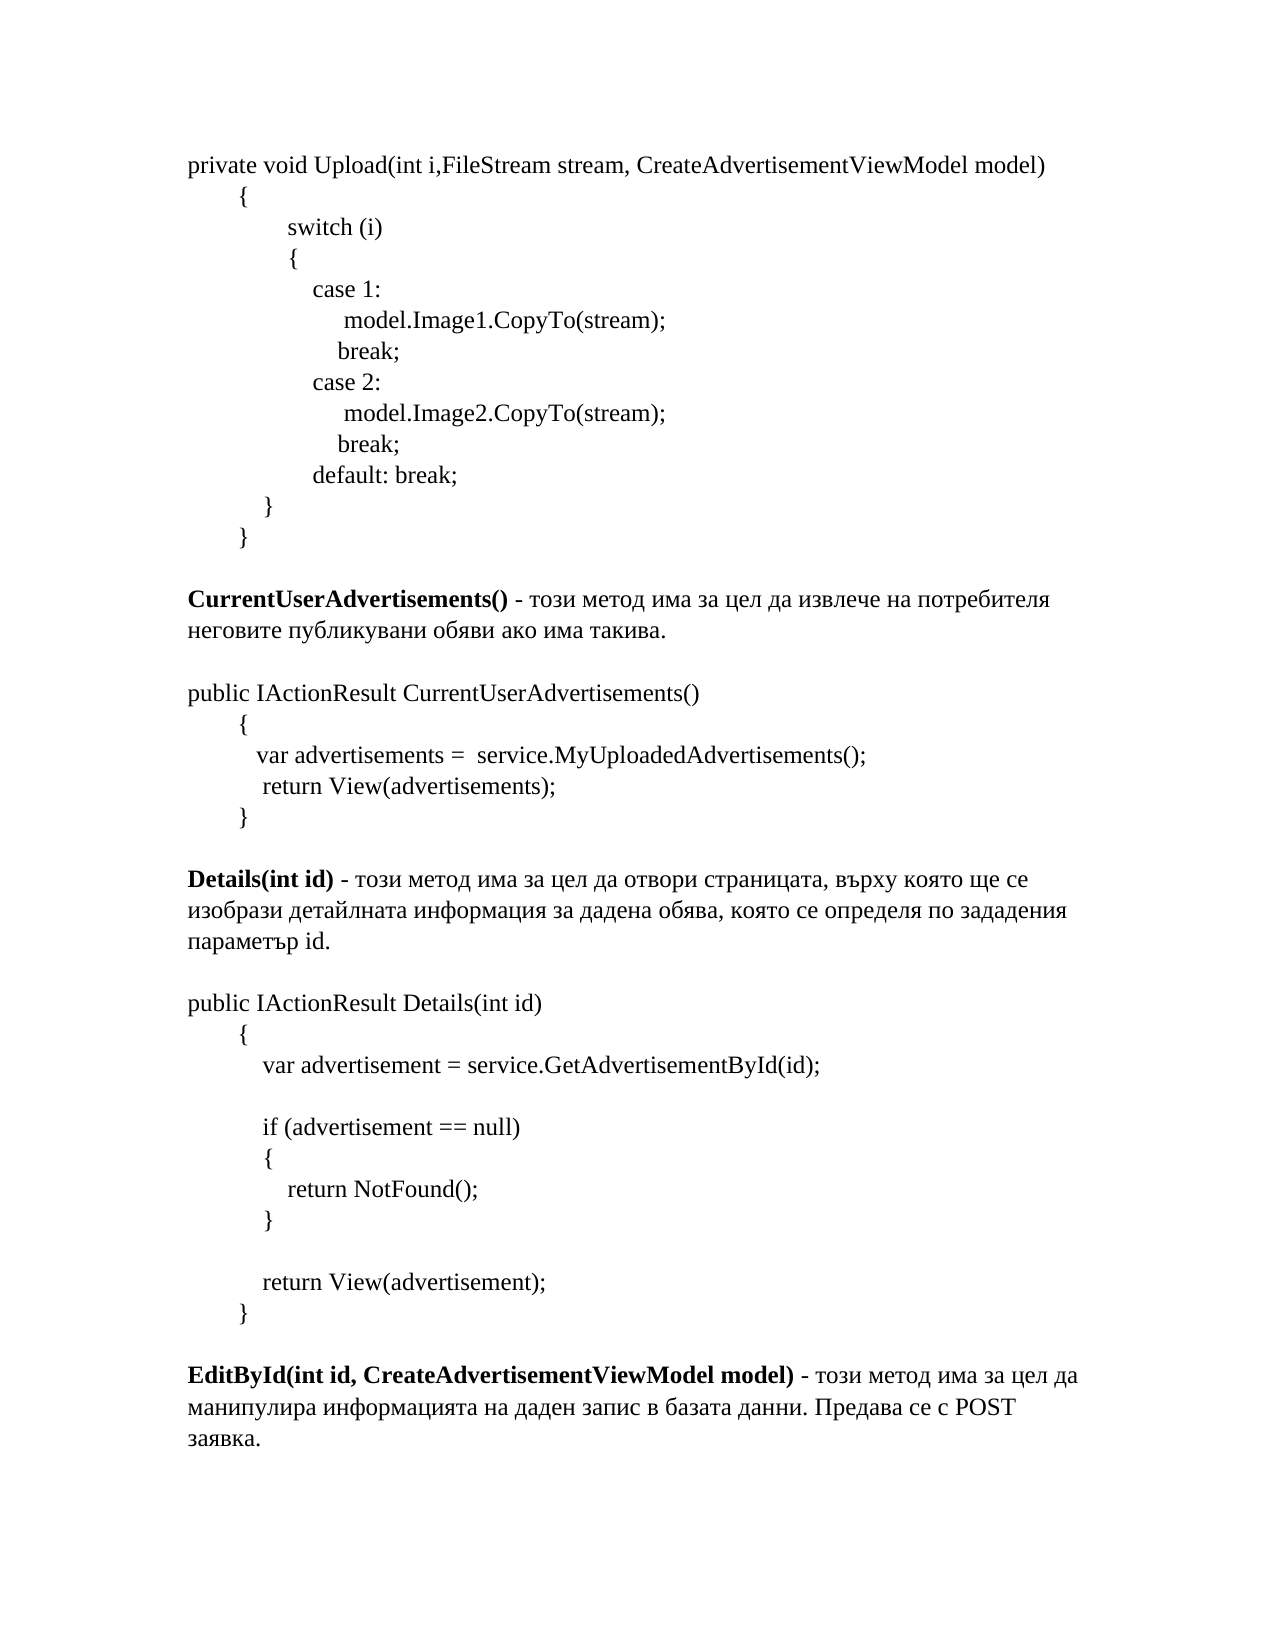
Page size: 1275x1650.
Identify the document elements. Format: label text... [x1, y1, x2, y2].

text private void Upload(int i,FileStream stream, CreateAdvertisementViewModel model) [187, 150, 1087, 179]
text model.Image1.CopyTo(stream); [187, 305, 1087, 334]
text switch (i) [187, 212, 1087, 241]
text { [187, 243, 1087, 272]
text default: break; [187, 460, 1087, 489]
text { [187, 1143, 1087, 1172]
text } [187, 522, 1087, 551]
text Details(int id) - този метод има за цел да отвори страницата, върху която ще се изобрази детайлната информация за дадена обява, която се определя по зададения параметър id. [187, 864, 1087, 955]
text return View(advertisements); [187, 771, 1087, 799]
text model.Image2.CopyTo(stream); [187, 398, 1087, 427]
text public IActionResult CurrentUserAdvertisements() [187, 678, 1087, 706]
text } [187, 491, 1087, 520]
text break; [187, 336, 1087, 365]
text if (advertisement == null) [187, 1112, 1087, 1141]
text } [187, 1298, 1087, 1327]
text case 1: [187, 274, 1087, 303]
text { [187, 181, 1087, 210]
text break; [187, 429, 1087, 458]
text { [187, 709, 1087, 737]
text CurrentUserAdvertisements() - този метод има за цел да извлече на потребителя неговите публикувани обяви ако има такива. [187, 584, 1087, 644]
text return NotFound(); [187, 1174, 1087, 1203]
text public IActionResult Details(int id) [187, 988, 1087, 1017]
text } [187, 1205, 1087, 1234]
text EditById(int id, CreateAdvertisementViewModel model) - този метод има за цел да манипулира информацията на даден запис в базата данни. Предава се с POST заявка. [187, 1361, 1087, 1451]
text case 2: [187, 367, 1087, 396]
text var advertisement = service.GetAdvertisementById(id); [187, 1050, 1087, 1079]
text return View(advertisement); [187, 1267, 1087, 1296]
text } [187, 802, 1087, 831]
text var advertisements = service.MyUploadedAdvertisements(); [187, 740, 1087, 768]
text { [187, 1019, 1087, 1048]
